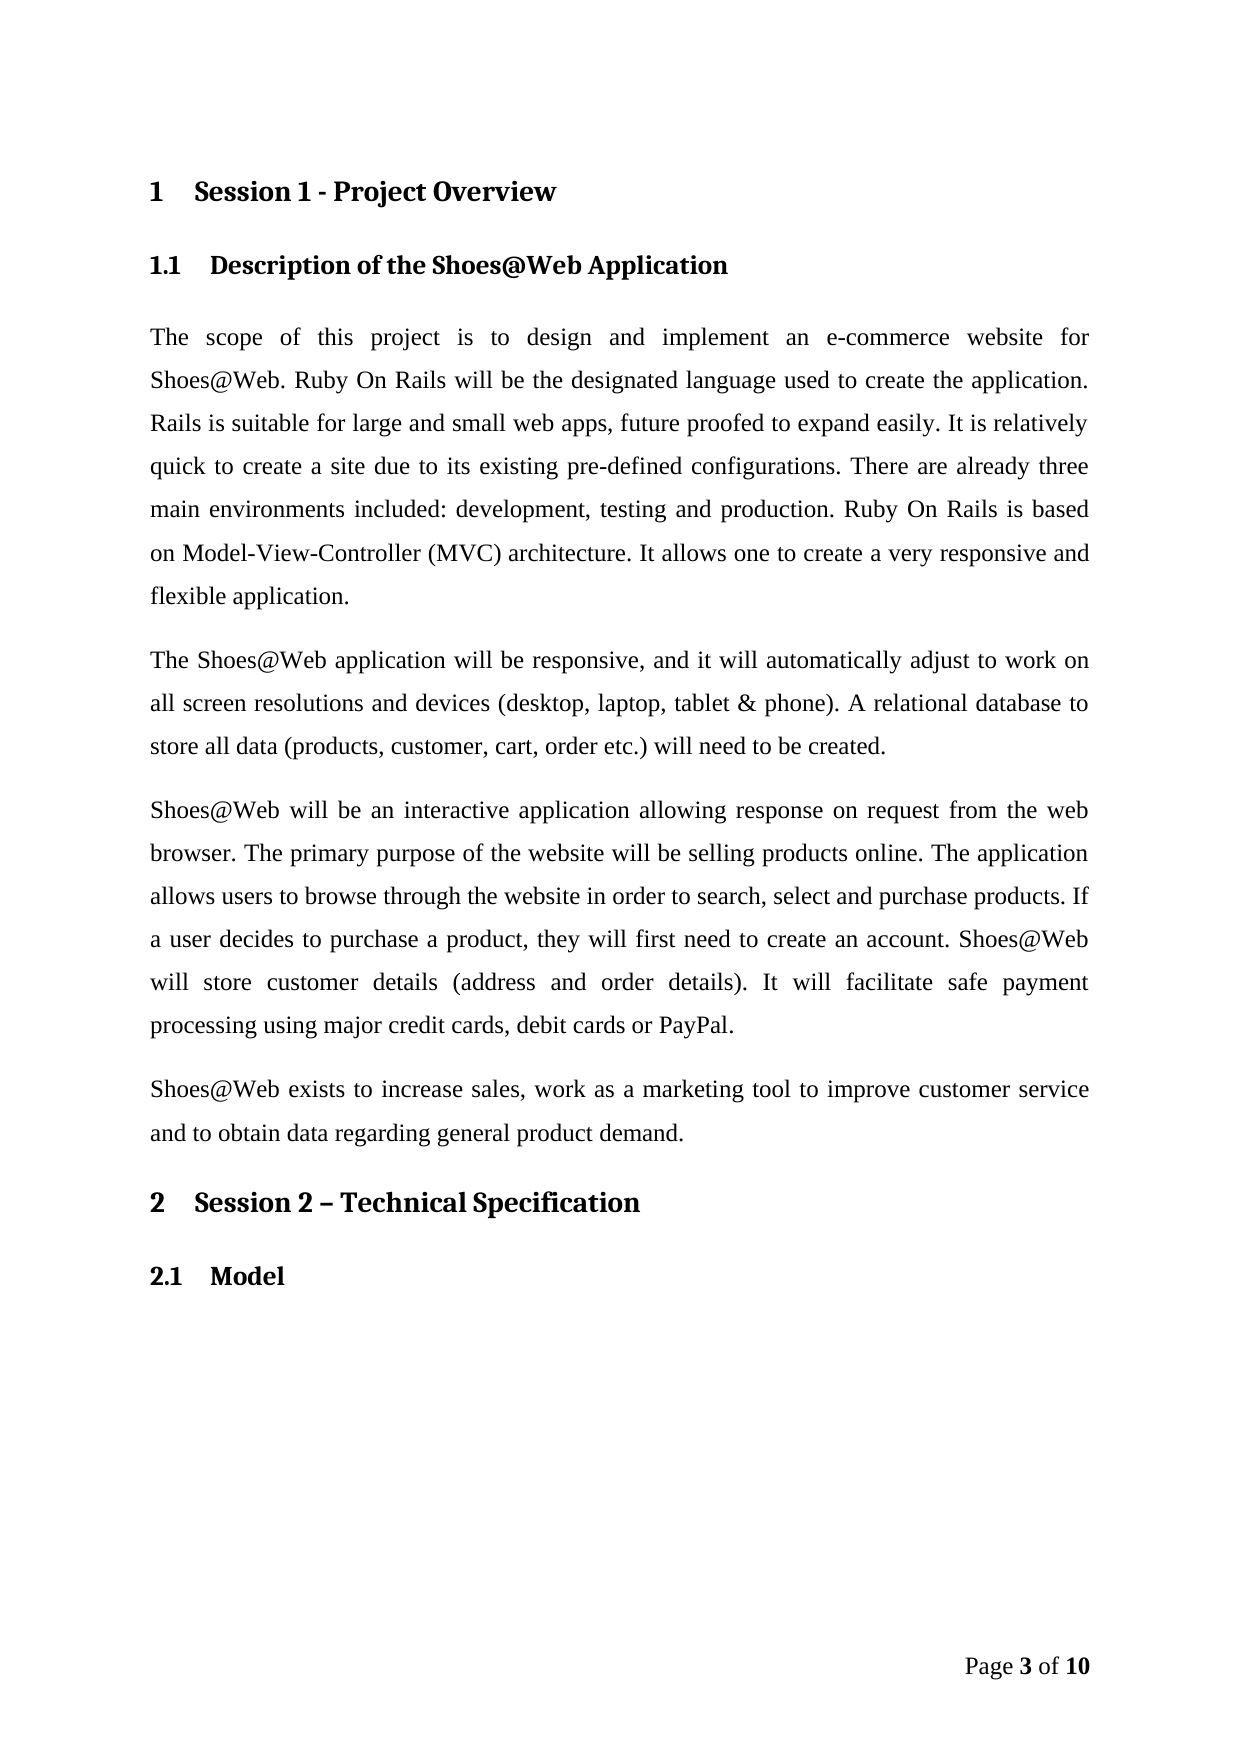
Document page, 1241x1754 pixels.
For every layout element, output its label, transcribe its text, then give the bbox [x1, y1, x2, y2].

text Shoes@Web will be an interactive application allowing response on request from the web browser. The primary purpose of the website will be selling products online. The application allows users to browse through the website in order to search, select and purchase products. If a user decides to purchase a product, they will first need to create an account. Shoes@Web will store customer details (address and order details). It will facilitate safe payment processing using major credit cards, debit cards or PayPal. [150, 795, 1090, 1039]
subtitle Session 2 – Technical Specification [150, 1186, 1090, 1219]
subtitle Description of the Shoes@Web Application [150, 250, 1090, 281]
text Shoes@Web exists to increase sales, work as a marketing tool to improve customer service and to obtain data regarding general product demand. [150, 1074, 1090, 1146]
subtitle Session 1 - Project Overview [150, 175, 1090, 208]
subtitle Model [150, 1261, 1090, 1292]
text The scope of this project is to design and implement an e-commerce website for Shoes@Web. Ruby On Rails will be the designated language used to create the application. Rails is suitable for large and small web apps, future proofed to expand easily. It is relatively quick to create a site due to its existing pre-defined configurations. There are already three main environments included: development, testing and production. Ruby On Rails is based on Model-View-Controller (MVC) architecture. It allows one to create a very responsive and flexible application. [150, 322, 1090, 609]
text The Shoes@Web application will be responsive, and it will automatically adjust to work on all screen resolutions and devices (desktop, laptop, tablet & phone). A relational database to store all data (products, customer, cart, order etc.) will need to be created. [150, 645, 1090, 760]
